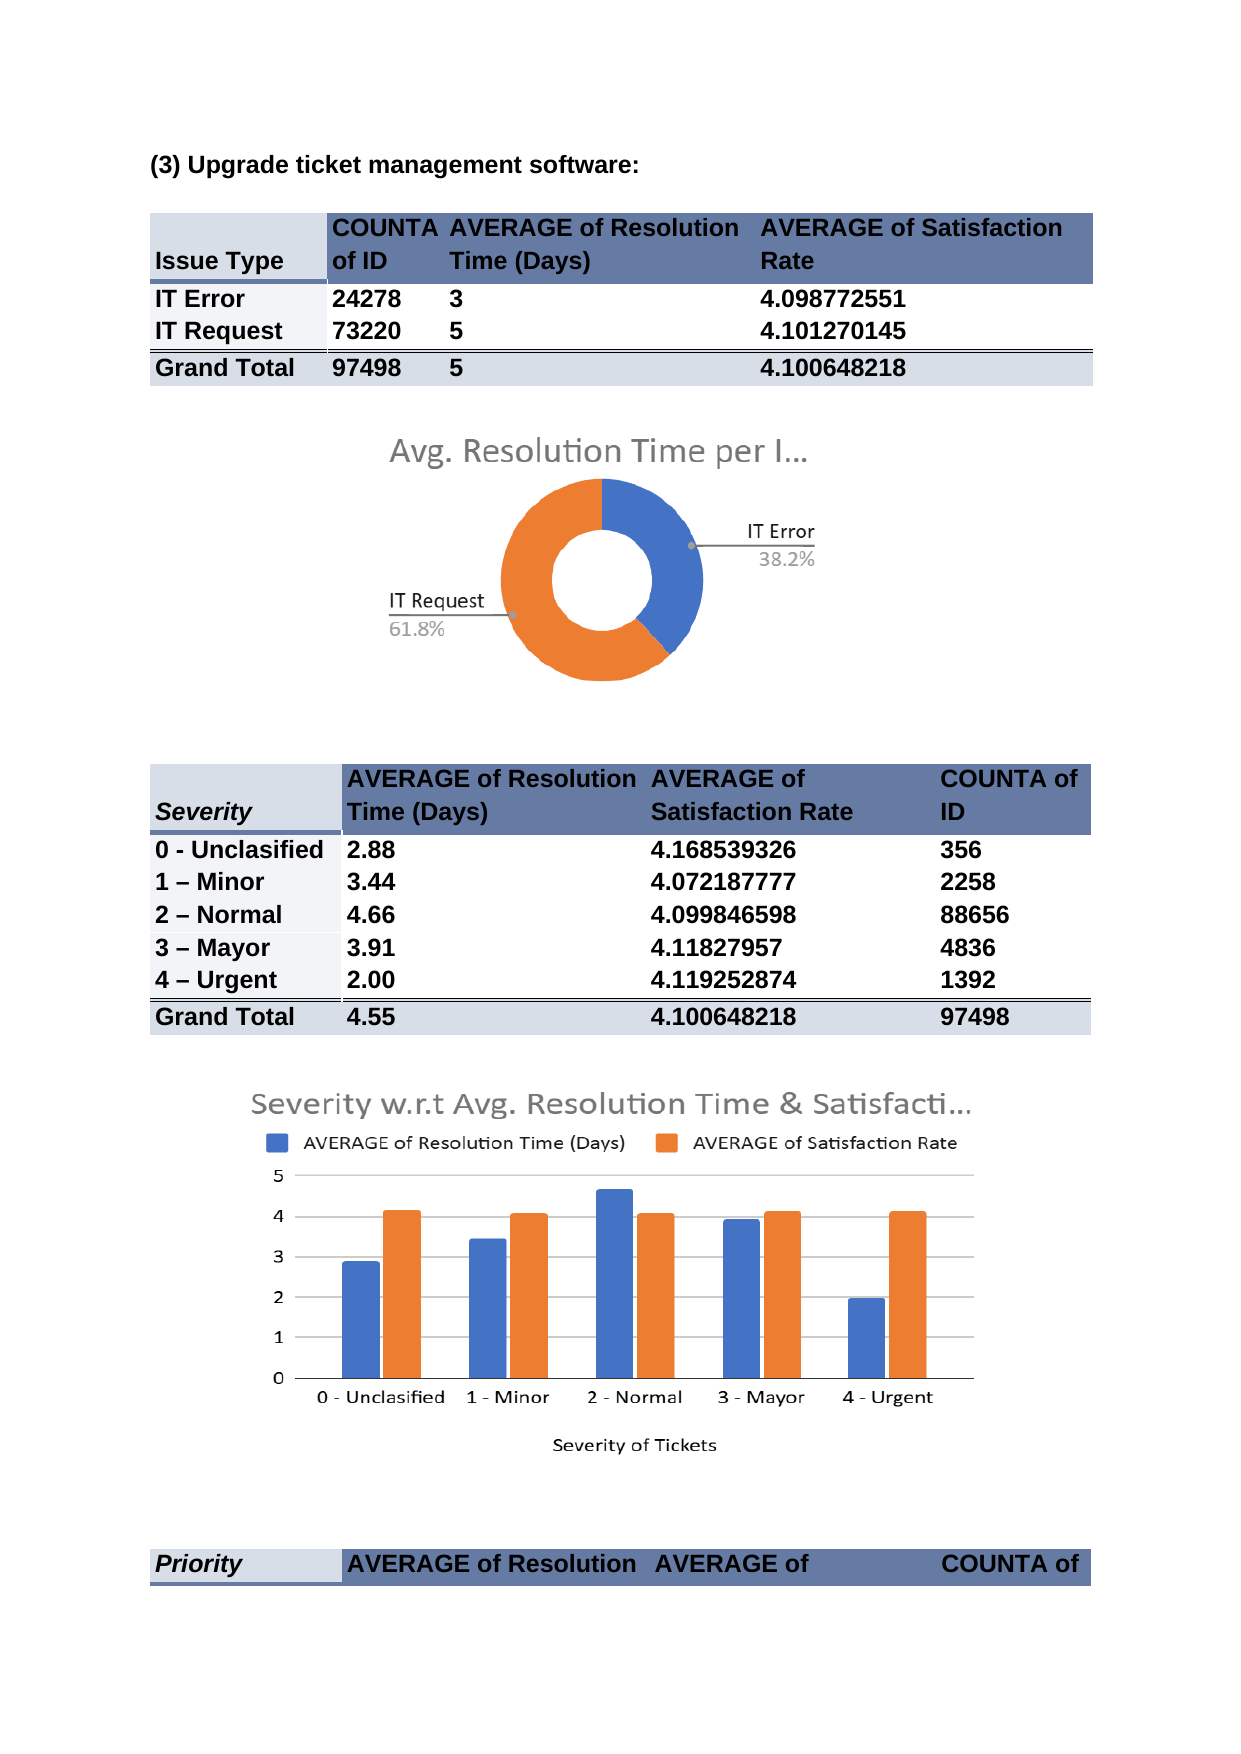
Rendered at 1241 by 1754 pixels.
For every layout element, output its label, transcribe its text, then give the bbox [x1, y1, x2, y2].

table_cell IT Error [150, 284, 327, 316]
table_cell 5 [444, 353, 755, 386]
table_cell 2258 [936, 867, 1091, 900]
table_cell 4.100648218 [646, 1002, 936, 1035]
table_cell 4.072187777 [646, 867, 936, 900]
table_header AVERAGE of Resolution Time (Days) [444, 213, 755, 279]
table_header Severity [150, 764, 342, 830]
table_header COUNTA of ID [936, 1549, 1091, 1582]
table_cell 4.11827957 [646, 933, 936, 965]
picture [375, 419, 828, 695]
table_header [342, 1549, 650, 1582]
table_cell 3.44 [343, 867, 646, 900]
table_cell 4.55 [342, 1002, 646, 1035]
table_header AVERAGE of Satisfaction Rate [755, 213, 1093, 279]
table_cell 97498 [936, 1002, 1091, 1035]
table_cell 73220 [328, 316, 444, 349]
table_cell 4 – Urgent [150, 965, 341, 998]
table_header AVERAGE of Resolution Time (Days) [342, 764, 646, 830]
table_cell 3.91 [343, 933, 646, 965]
table_cell 356 [936, 835, 1091, 867]
table_header COUNTA of ID [936, 764, 1091, 830]
table_header Issue Type [150, 213, 327, 279]
table_cell 4.119252874 [646, 965, 936, 998]
table_cell 1 – Minor [150, 867, 341, 900]
table_cell IT Request [150, 316, 327, 349]
table_cell 3 – Mayor [150, 933, 341, 965]
table_cell 97498 [327, 353, 444, 386]
table_cell 3 [444, 284, 755, 316]
table_header AVERAGE of Satisfaction Rate [646, 764, 936, 830]
table_cell 24278 [328, 284, 444, 316]
table_header COUNTA of ID [327, 213, 444, 279]
table_header Priority [150, 1549, 342, 1582]
table_cell 1392 [936, 965, 1091, 998]
table_cell 4.101270145 [755, 316, 1093, 349]
table_cell 2.88 [343, 835, 646, 867]
text (3) Upgrade ticket management software: [150, 150, 1090, 179]
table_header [650, 1549, 936, 1582]
table_cell 5 [444, 316, 755, 349]
table_cell 0 - Unclasified [150, 835, 341, 867]
table_cell 4.66 [343, 900, 646, 932]
table_cell 2.00 [343, 965, 646, 998]
table_cell Grand Total [150, 1002, 342, 1035]
table_cell 88656 [936, 900, 1091, 932]
picture [226, 1067, 997, 1475]
table_cell 4.099846598 [646, 900, 936, 932]
table_cell 2 – Normal [150, 900, 341, 932]
table_cell 4836 [936, 933, 1091, 965]
table_cell 4.100648218 [755, 353, 1093, 386]
table_cell 4.168539326 [646, 835, 936, 867]
table_cell Grand Total [150, 353, 327, 386]
table_cell 4.098772551 [755, 284, 1093, 316]
